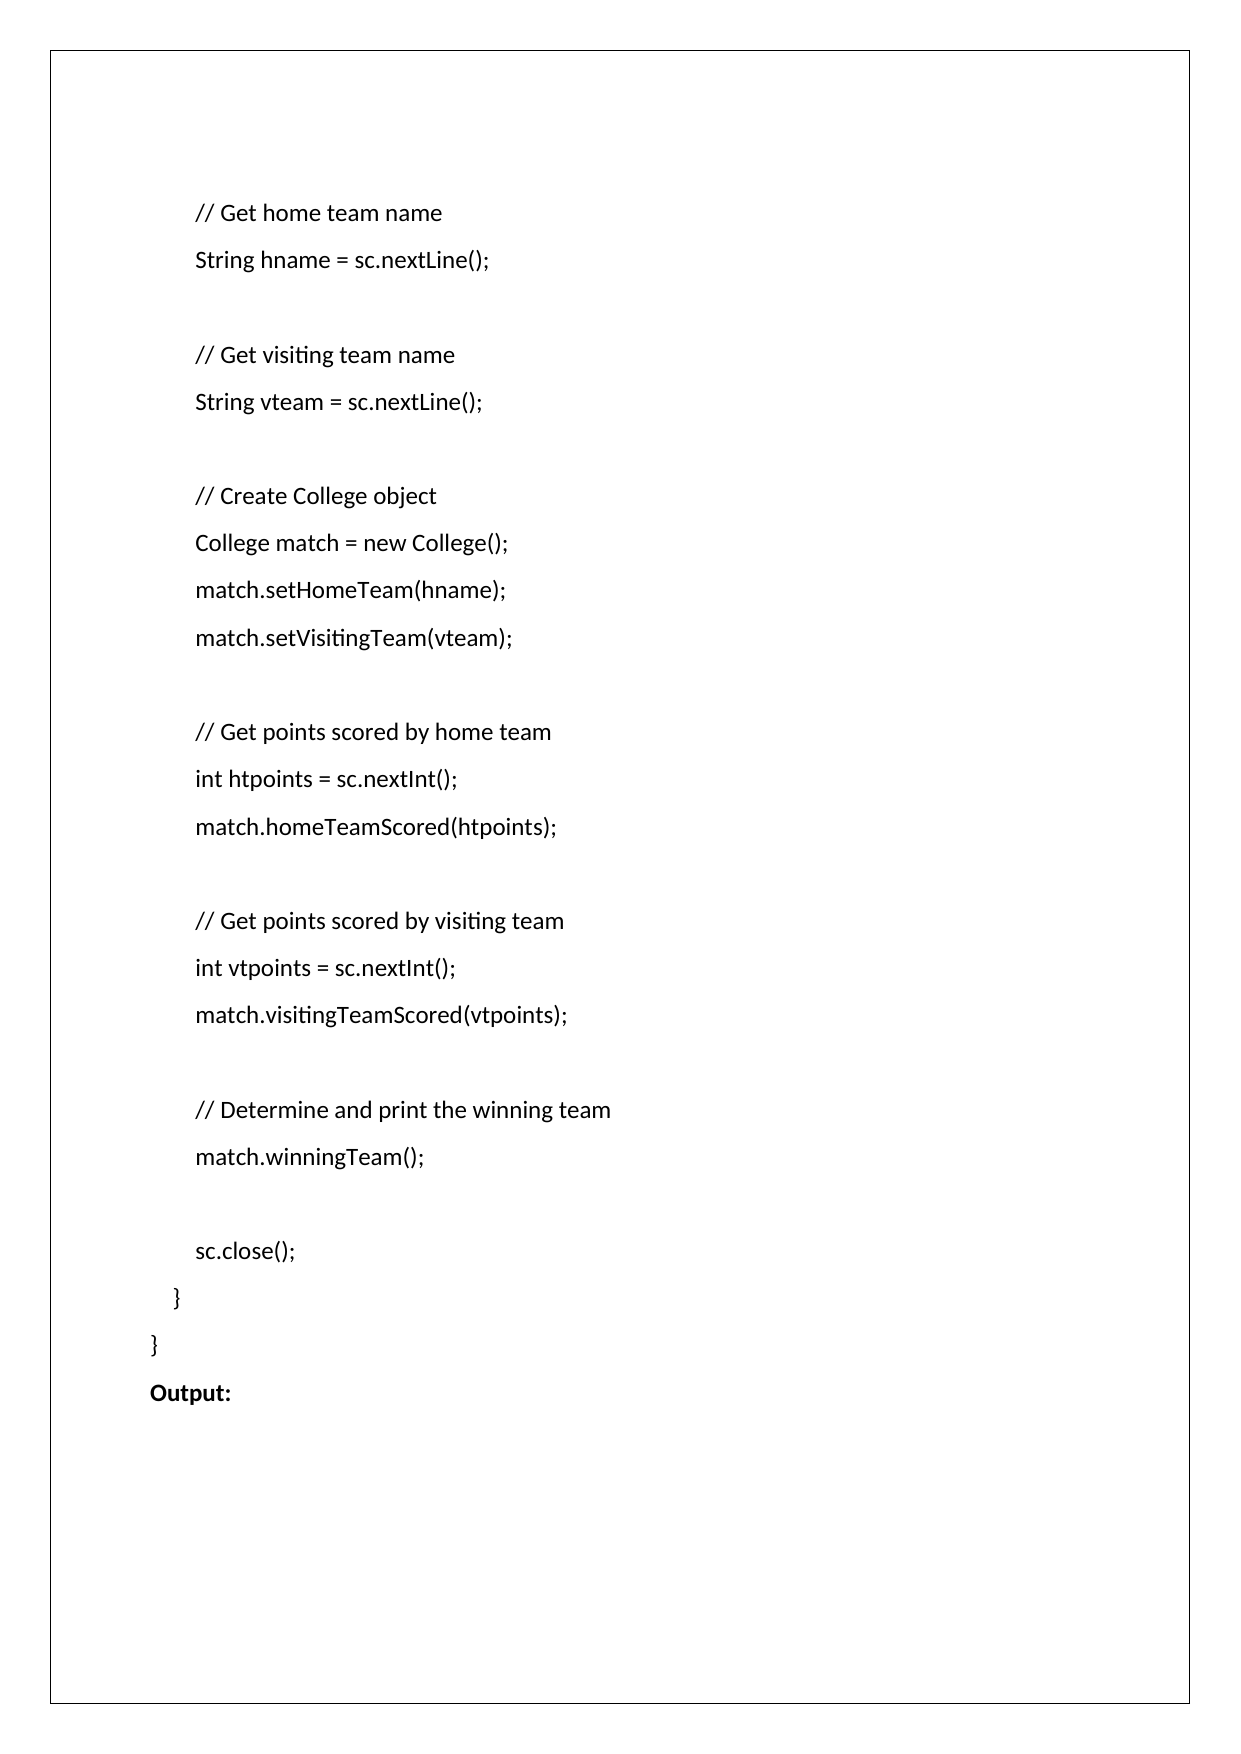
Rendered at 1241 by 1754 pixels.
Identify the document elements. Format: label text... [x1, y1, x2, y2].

text College match = new College(); [150, 527, 1090, 558]
text // Get home team name [150, 197, 1090, 228]
text // Get visiting team name [150, 339, 1090, 369]
text // Determine and print the winning team [150, 1094, 1090, 1124]
text match.setHomeTeam(hname); [150, 575, 1090, 605]
text // Get points scored by home team [150, 716, 1090, 747]
text int htpoints = sc.nextInt(); [150, 763, 1090, 794]
text int vtpoints = sc.nextInt(); [150, 952, 1090, 983]
text String hname = sc.nextLine(); [150, 244, 1090, 275]
text Output: [150, 1377, 1090, 1407]
text // Create College object [150, 480, 1090, 511]
text match.homeTeamScored(htpoints); [150, 811, 1090, 841]
text } [150, 1282, 1090, 1313]
text // Get points scored by visiting team [150, 905, 1090, 936]
text match.winningTeam(); [150, 1141, 1090, 1171]
text } [150, 1330, 1090, 1360]
text sc.close(); [150, 1235, 1090, 1266]
text String vteam = sc.nextLine(); [150, 386, 1090, 416]
text match.setVisitingTeam(vteam); [150, 622, 1090, 652]
text match.visitingTeamScored(vtpoints); [150, 999, 1090, 1030]
